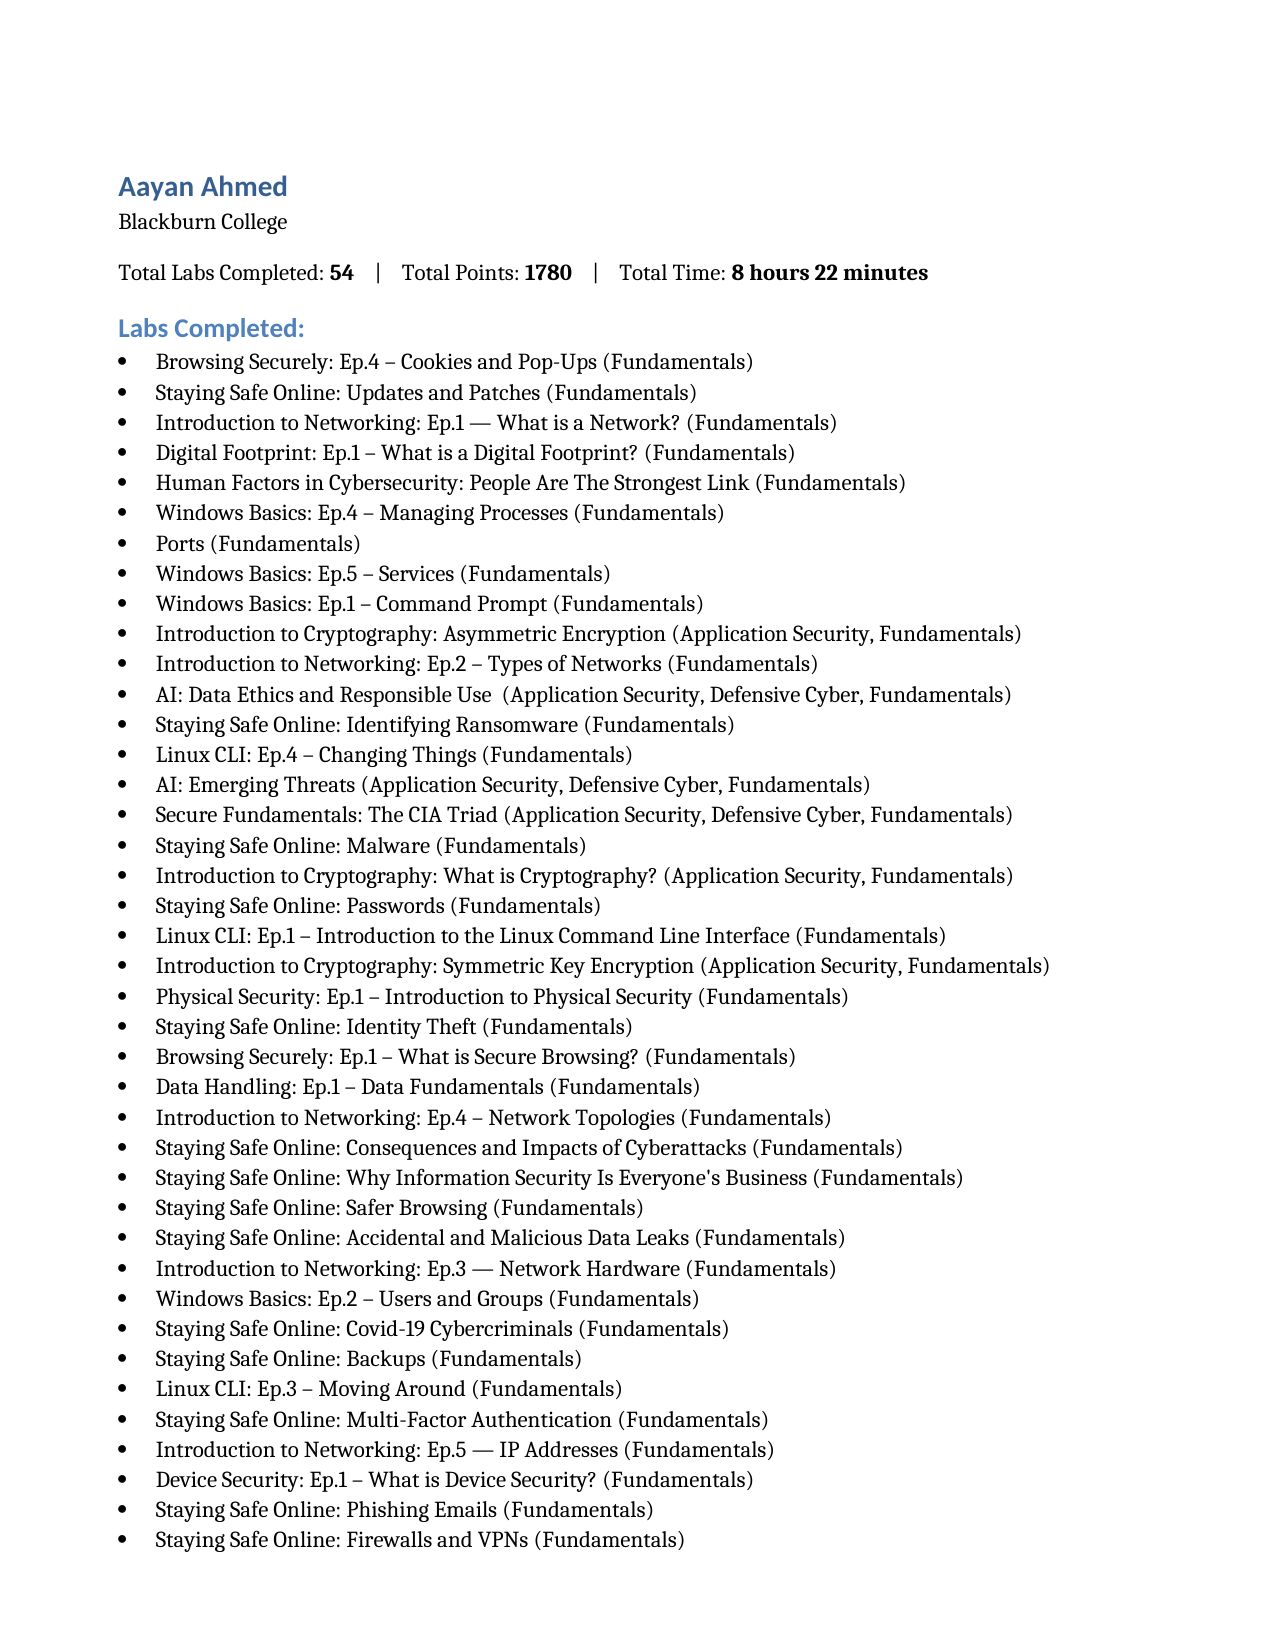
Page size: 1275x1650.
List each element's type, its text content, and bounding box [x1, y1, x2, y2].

list Digital Footprint: Ep.1 – What is a Digital Footprint? (Fundamentals) [118, 440, 1157, 466]
list Staying Safe Online: Backups (Fundamentals) [118, 1346, 1157, 1372]
list Browsing Securely: Ep.1 – What is Secure Browsing? (Fundamentals) [118, 1044, 1157, 1070]
list Device Security: Ep.1 – What is Device Security? (Fundamentals) [118, 1467, 1157, 1493]
list Introduction to Cryptography: Asymmetric Encryption (Application Security, Fundamentals) [118, 621, 1157, 647]
list Linux CLI: Ep.3 – Moving Around (Fundamentals) [118, 1376, 1157, 1402]
list Introduction to Cryptography: What is Cryptography? (Application Security, Fundamentals) [118, 863, 1157, 889]
list Introduction to Networking: Ep.4 – Network Topologies (Fundamentals) [118, 1104, 1157, 1131]
list Introduction to Networking: Ep.1 — What is a Network? (Fundamentals) [118, 409, 1157, 436]
list Staying Safe Online: Updates and Patches (Fundamentals) [118, 379, 1157, 406]
list Windows Basics: Ep.1 – Command Prompt (Fundamentals) [118, 591, 1157, 617]
list Browsing Securely: Ep.4 – Cookies and Pop-Ups (Fundamentals) [118, 349, 1157, 375]
list Windows Basics: Ep.2 – Users and Groups (Fundamentals) [118, 1286, 1157, 1312]
list Staying Safe Online: Accidental and Malicious Data Leaks (Fundamentals) [118, 1225, 1157, 1251]
list Data Handling: Ep.1 – Data Fundamentals (Fundamentals) [118, 1074, 1157, 1100]
list Linux CLI: Ep.1 – Introduction to the Linux Command Line Interface (Fundamentals) [118, 923, 1157, 949]
list Windows Basics: Ep.5 – Services (Fundamentals) [118, 561, 1157, 587]
list AI: Emerging Threats (Application Security, Defensive Cyber, Fundamentals) [118, 772, 1157, 798]
list Introduction to Networking: Ep.2 – Types of Networks (Fundamentals) [118, 651, 1157, 677]
list Staying Safe Online: Why Information Security Is Everyone's Business (Fundamentals) [118, 1165, 1157, 1191]
list Physical Security: Ep.1 – Introduction to Physical Security (Fundamentals) [118, 983, 1157, 1010]
subtitle Aayan Ahmed [118, 168, 1157, 204]
text Blackburn College [118, 209, 1157, 235]
list Staying Safe Online: Safer Browsing (Fundamentals) [118, 1195, 1157, 1221]
list Linux CLI: Ep.4 – Changing Things (Fundamentals) [118, 742, 1157, 768]
list Staying Safe Online: Consequences and Impacts of Cyberattacks (Fundamentals) [118, 1134, 1157, 1161]
list Staying Safe Online: Identity Theft (Fundamentals) [118, 1014, 1157, 1040]
list Staying Safe Online: Covid-19 Cybercriminals (Fundamentals) [118, 1316, 1157, 1342]
list Secure Fundamentals: The CIA Triad (Application Security, Defensive Cyber, Fundamentals) [118, 802, 1157, 828]
list Staying Safe Online: Firewalls and VPNs (Fundamentals) [118, 1527, 1157, 1553]
list Staying Safe Online: Multi-Factor Authentication (Fundamentals) [118, 1406, 1157, 1433]
list Introduction to Networking: Ep.3 — Network Hardware (Fundamentals) [118, 1255, 1157, 1282]
list Staying Safe Online: Malware (Fundamentals) [118, 832, 1157, 859]
list Staying Safe Online: Phishing Emails (Fundamentals) [118, 1497, 1157, 1523]
list Human Factors in Cybersecurity: People Are The Strongest Link (Fundamentals) [118, 470, 1157, 496]
list Windows Basics: Ep.4 – Managing Processes (Fundamentals) [118, 500, 1157, 526]
list Ports (Fundamentals) [118, 530, 1157, 557]
subtitle Labs Completed: [118, 311, 1157, 344]
text Total Labs Completed: 54 | Total Points: 1780 | Total Time: 8 hours 22 minutes [118, 260, 1157, 286]
list Staying Safe Online: Identifying Ransomware (Fundamentals) [118, 712, 1157, 738]
list Staying Safe Online: Passwords (Fundamentals) [118, 893, 1157, 919]
list Introduction to Networking: Ep.5 — IP Addresses (Fundamentals) [118, 1437, 1157, 1463]
list AI: Data Ethics and Responsible Use (Application Security, Defensive Cyber, Fundamentals) [118, 681, 1157, 708]
list Introduction to Cryptography: Symmetric Key Encryption (Application Security, Fundamentals) [118, 953, 1157, 979]
